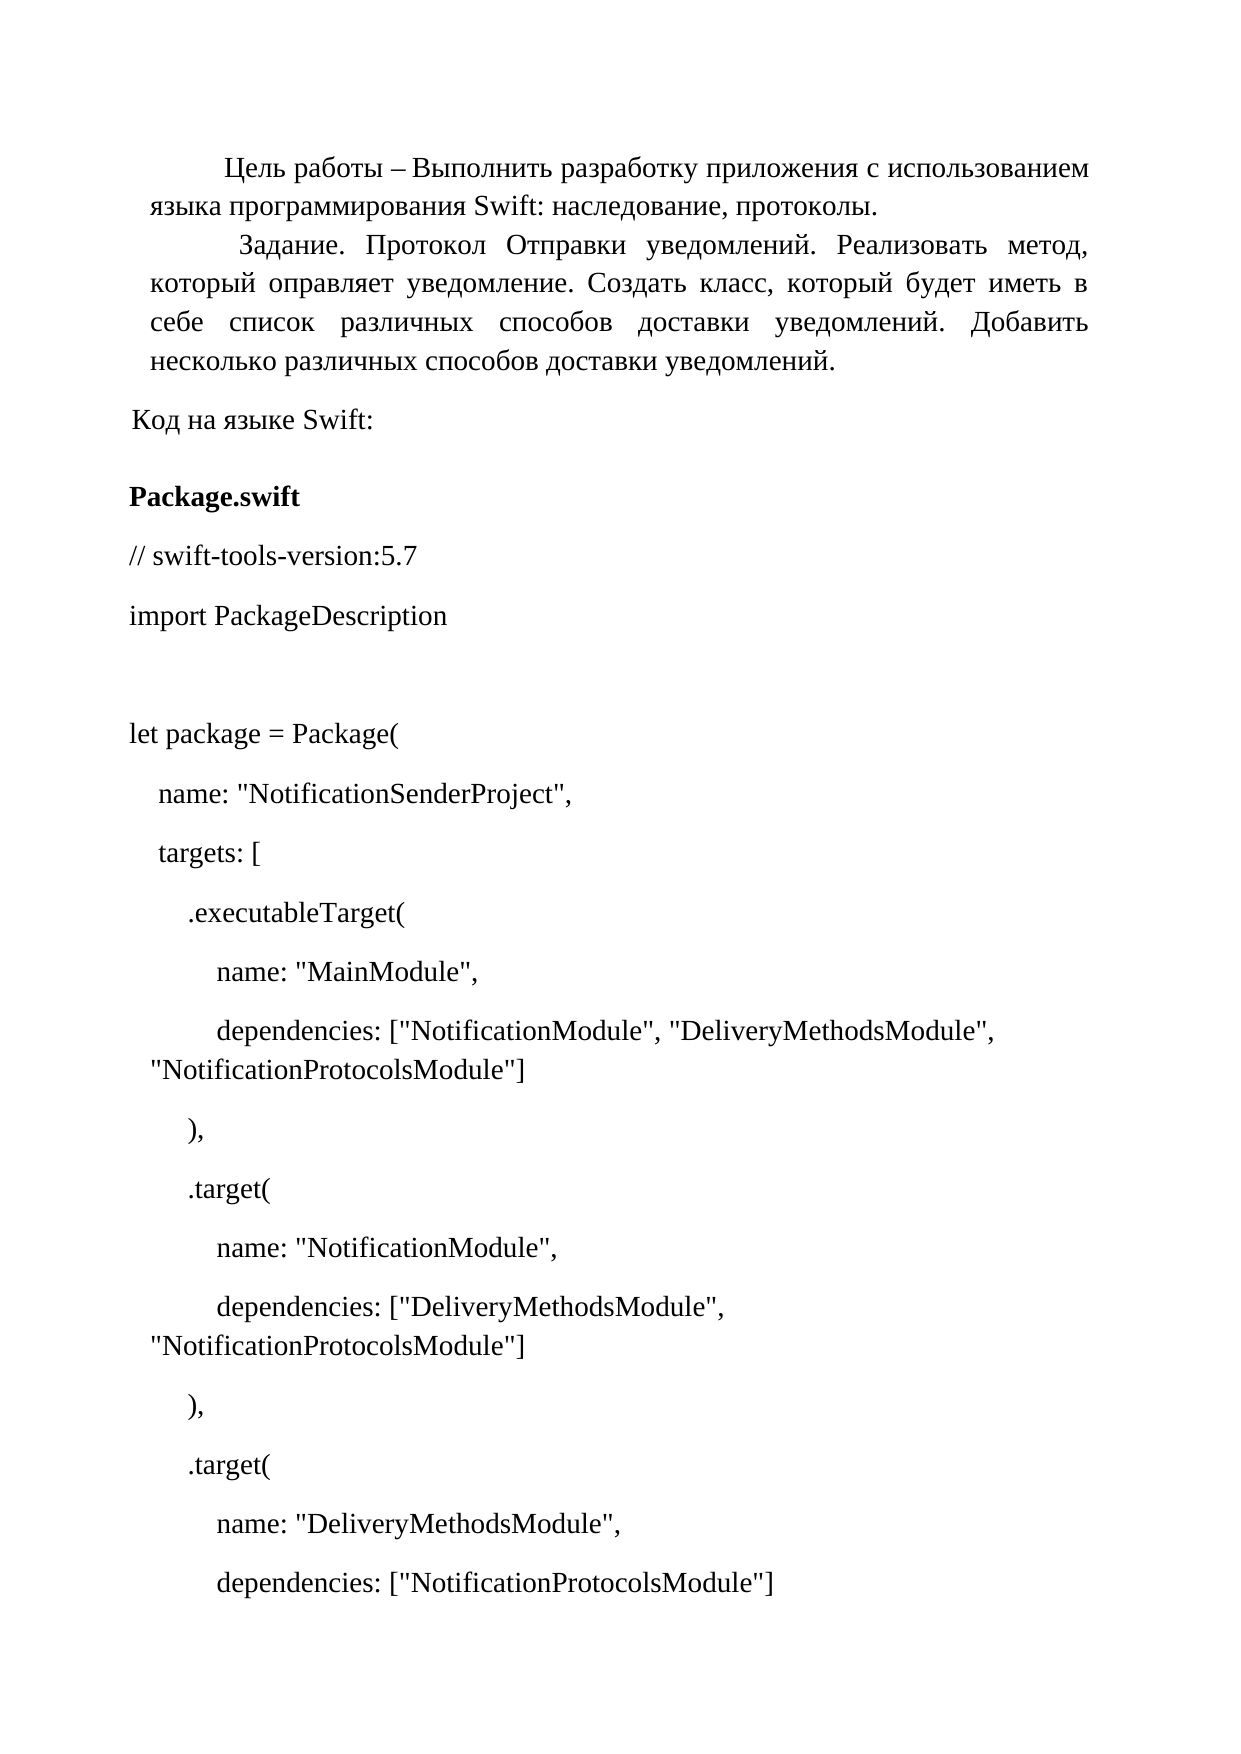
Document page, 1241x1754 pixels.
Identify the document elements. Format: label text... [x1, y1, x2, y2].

text // swift-tools-version:5.7 [129, 538, 1090, 572]
text dependencies: ["DeliveryMethodsModule", "NotificationProtocolsModule"] [129, 1289, 1090, 1362]
text name: "MainModule", [129, 954, 1090, 988]
text import PackageDescription [129, 598, 1090, 631]
text Цель работы – Выполнить разработку приложения с использованием языка программирования Swift: наследование, протоколы. [150, 150, 1090, 222]
text name: "NotificationSenderProject", [129, 776, 1090, 809]
text name: "DeliveryMethodsModule", [129, 1506, 1090, 1540]
text Package.swift [129, 479, 1090, 513]
text dependencies: ["NotificationModule", "DeliveryMethodsModule", "NotificationProtocolsModule"] [129, 1013, 1090, 1086]
text .target( [129, 1447, 1090, 1480]
text let package = Package( [129, 717, 1090, 750]
text ), [129, 1387, 1090, 1421]
text .target( [129, 1171, 1090, 1204]
text name: "NotificationModule", [129, 1230, 1090, 1264]
text dependencies: ["NotificationProtocolsModule"] [129, 1566, 1090, 1599]
text .executableTarget( [129, 895, 1090, 928]
text Код на языке Swift: [64, 402, 1187, 436]
text ), [129, 1111, 1090, 1145]
text Задание. Протокол Отправки уведомлений. Реализовать метод, который оправляет уведомление. Создать класс, который будет иметь в себе список различных способов доставки уведомлений. Добавить несколько различных способов доставки уведомлений. [150, 227, 1089, 376]
text targets: [ [129, 835, 1090, 869]
